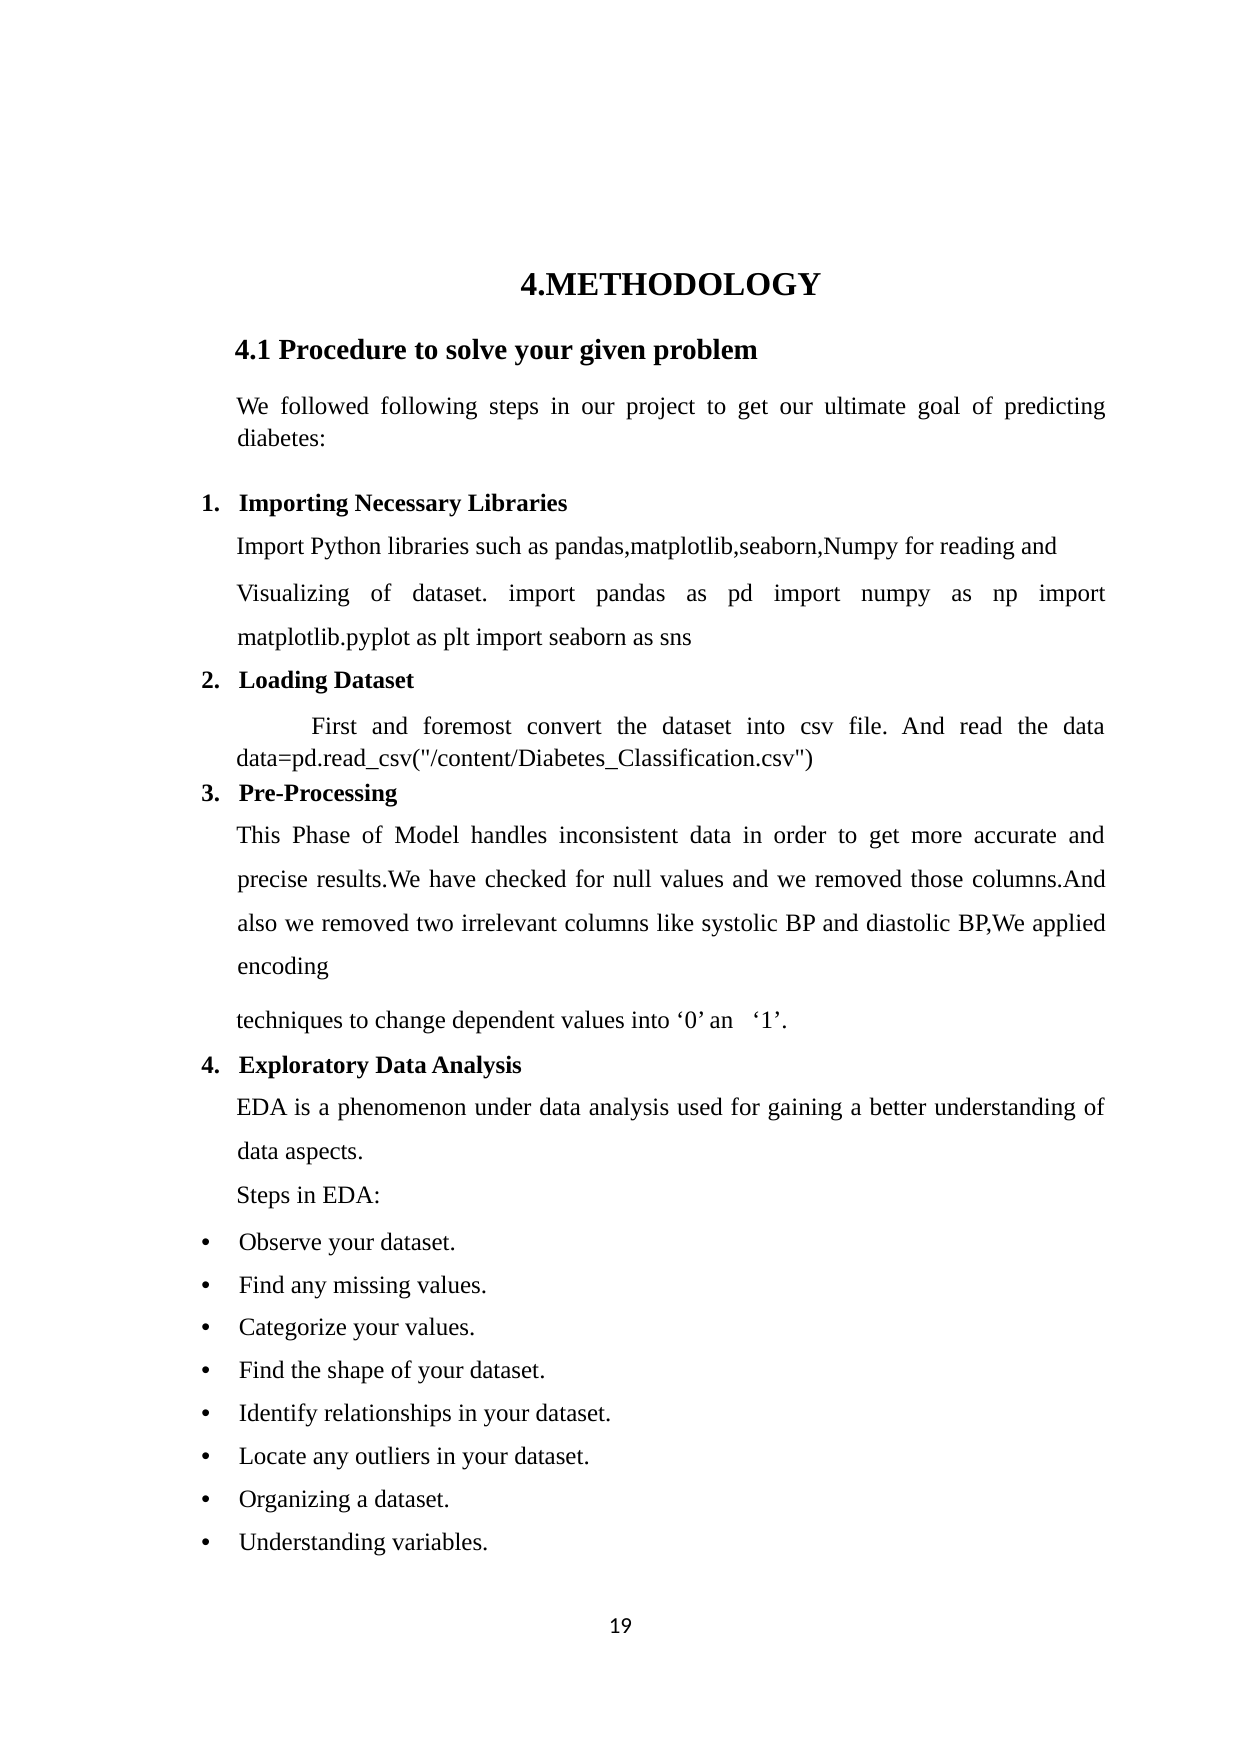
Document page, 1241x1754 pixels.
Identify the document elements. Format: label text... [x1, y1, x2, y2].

list Locate any outliers in your dataset. [201, 1441, 1106, 1469]
text Steps in EDA: [236, 1180, 1106, 1209]
text We followed following steps in our project to get our ultimate goal of predicting diabetes: [236, 391, 1106, 452]
text Visualizing of dataset. import pandas as pd import numpy as np import matplotlib.pyplot as plt import seaborn as sns [236, 578, 1106, 650]
list Observe your dataset. [201, 1227, 1106, 1256]
list Understanding variables. [201, 1527, 1106, 1556]
list Identify relationships in your dataset. [201, 1398, 1106, 1427]
text techniques to change dependent values into ‘0’ an ‘1’. [236, 1005, 1106, 1033]
list Find any missing values. [201, 1270, 1106, 1299]
subtitle 4.1 Procedure to solve your given problem [234, 332, 1146, 366]
text Import Python libraries such as pandas,matplotlib,seaborn,Numpy for reading and [236, 531, 1106, 560]
text First and foremost convert the dataset into csv file. And read the data data=pd.read_csv("/content/Diabetes_Classification.csv") [236, 711, 1106, 771]
list Exploratory Data Analysis [201, 1050, 1240, 1078]
list Categorize your values. [201, 1312, 1106, 1341]
list Find the shape of your dataset. [201, 1355, 1106, 1384]
text This Phase of Model handles inconsistent data in order to get more accurate and precise results.We have checked for null values and we removed those columns.And also we removed two irrelevant columns like systolic BP and diastolic BP,We applied encoding [236, 821, 1106, 980]
list Organizing a dataset. [201, 1484, 1106, 1513]
list Pre-Processing [201, 778, 1240, 806]
list Loading Dataset [201, 666, 1240, 694]
subtitle 4.METHODOLOGY [150, 264, 1192, 303]
text EDA is a phenomenon under data analysis used for gaining a better understanding of data aspects. [236, 1092, 1106, 1165]
list Importing Necessary Libraries [201, 488, 1240, 517]
